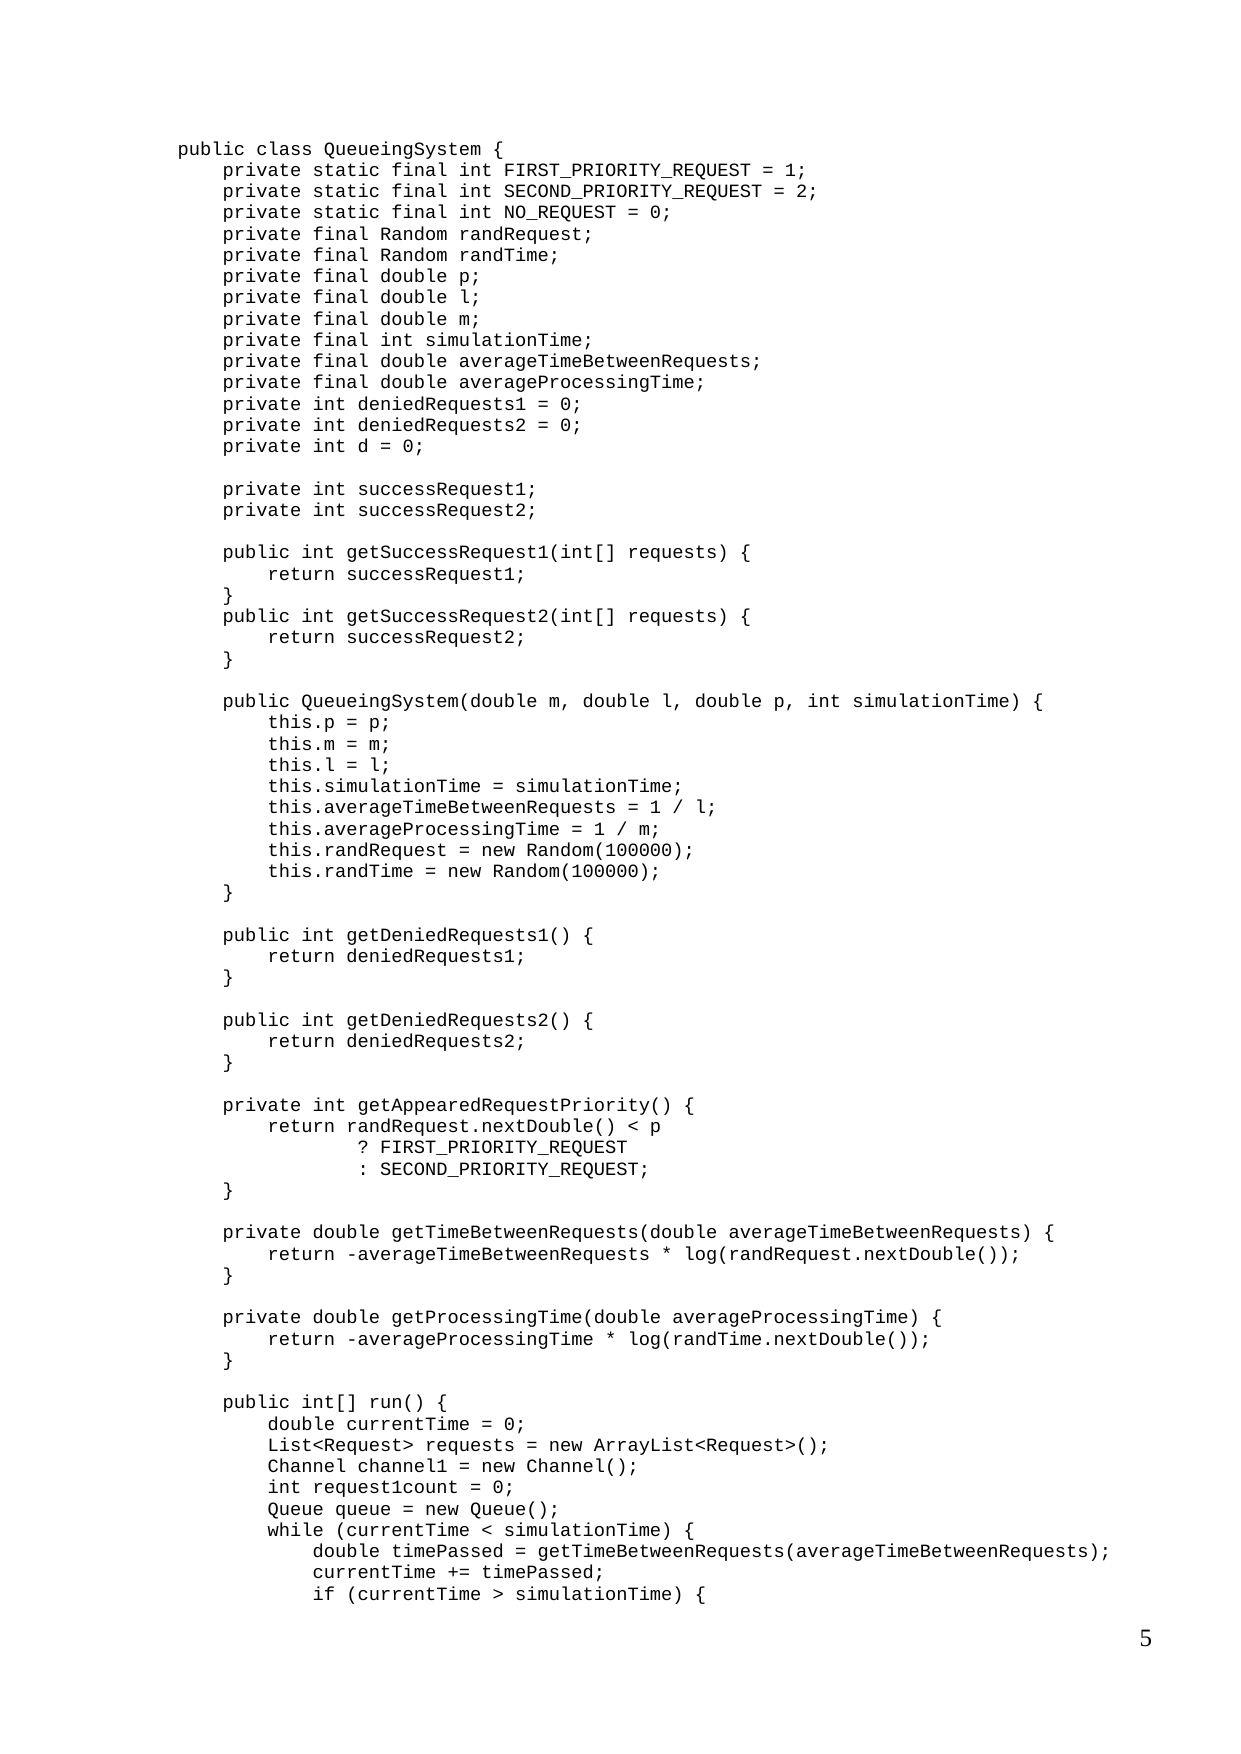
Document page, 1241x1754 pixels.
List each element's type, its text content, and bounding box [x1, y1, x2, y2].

text private int d = 0; [177, 437, 1208, 458]
text private final Random randTime; [177, 246, 1208, 267]
text private double getTimeBetweenRequests(double averageTimeBetweenRequests) { [177, 1223, 1208, 1244]
text : SECOND_PRIORITY_REQUEST; [177, 1159, 1208, 1181]
text public int getDeniedRequests1() { [177, 926, 1208, 947]
text private static final int FIRST_PRIORITY_REQUEST = 1; [177, 161, 1208, 182]
text double timePassed = getTimeBetweenRequests(averageTimeBetweenRequests); [177, 1542, 1208, 1563]
text } [177, 1351, 1208, 1372]
text Queue queue = new Queue(); [177, 1499, 1208, 1521]
text } [177, 649, 1208, 671]
text while (currentTime < simulationTime) { [177, 1521, 1208, 1542]
text return -averageProcessingTime * log(randTime.nextDouble()); [177, 1329, 1208, 1351]
text private double getProcessingTime(double averageProcessingTime) { [177, 1308, 1208, 1329]
text private final int simulationTime; [177, 331, 1208, 352]
text this.l = l; [177, 756, 1208, 777]
text this.averageTimeBetweenRequests = 1 / l; [177, 798, 1208, 819]
text this.simulationTime = simulationTime; [177, 777, 1208, 798]
text private final double p; [177, 267, 1208, 288]
text this.m = m; [177, 734, 1208, 756]
text public int getDeniedRequests2() { [177, 1011, 1208, 1032]
text private int deniedRequests2 = 0; [177, 416, 1208, 437]
text private final double l; [177, 288, 1208, 309]
text public class QueueingSystem { [177, 139, 1208, 161]
text } [177, 1181, 1208, 1202]
text Channel channel1 = new Channel(); [177, 1457, 1208, 1478]
text private final double averageProcessingTime; [177, 373, 1208, 394]
text this.p = p; [177, 713, 1208, 734]
text return successRequest2; [177, 628, 1208, 649]
text } [177, 586, 1208, 607]
text currentTime += timePassed; [177, 1563, 1208, 1584]
text public int getSuccessRequest2(int[] requests) { [177, 607, 1208, 628]
text } [177, 883, 1208, 904]
text ? FIRST_PRIORITY_REQUEST [177, 1138, 1208, 1159]
text private int successRequest1; [177, 479, 1208, 501]
text return deniedRequests1; [177, 947, 1208, 968]
text public QueueingSystem(double m, double l, double p, int simulationTime) { [177, 692, 1208, 713]
text private int getAppearedRequestPriority() { [177, 1096, 1208, 1117]
text private final double m; [177, 309, 1208, 331]
text double currentTime = 0; [177, 1414, 1208, 1436]
text this.averageProcessingTime = 1 / m; [177, 819, 1208, 841]
text public int getSuccessRequest1(int[] requests) { [177, 543, 1208, 564]
text return -averageTimeBetweenRequests * log(randRequest.nextDouble()); [177, 1244, 1208, 1266]
text public int[] run() { [177, 1393, 1208, 1414]
text } [177, 968, 1208, 989]
text return deniedRequests2; [177, 1032, 1208, 1053]
text private final double averageTimeBetweenRequests; [177, 352, 1208, 373]
text if (currentTime > simulationTime) { [177, 1584, 1208, 1606]
text private int deniedRequests1 = 0; [177, 394, 1208, 416]
text int request1count = 0; [177, 1478, 1208, 1499]
text return successRequest1; [177, 564, 1208, 586]
text List<Request> requests = new ArrayList<Request>(); [177, 1436, 1208, 1457]
text } [177, 1266, 1208, 1287]
text return randRequest.nextDouble() < p [177, 1117, 1208, 1138]
text private static final int SECOND_PRIORITY_REQUEST = 2; [177, 182, 1208, 203]
text } [177, 1053, 1208, 1074]
text this.randRequest = new Random(100000); [177, 841, 1208, 862]
text private final Random randRequest; [177, 224, 1208, 246]
text private int successRequest2; [177, 501, 1208, 522]
text this.randTime = new Random(100000); [177, 862, 1208, 883]
text private static final int NO_REQUEST = 0; [177, 203, 1208, 224]
